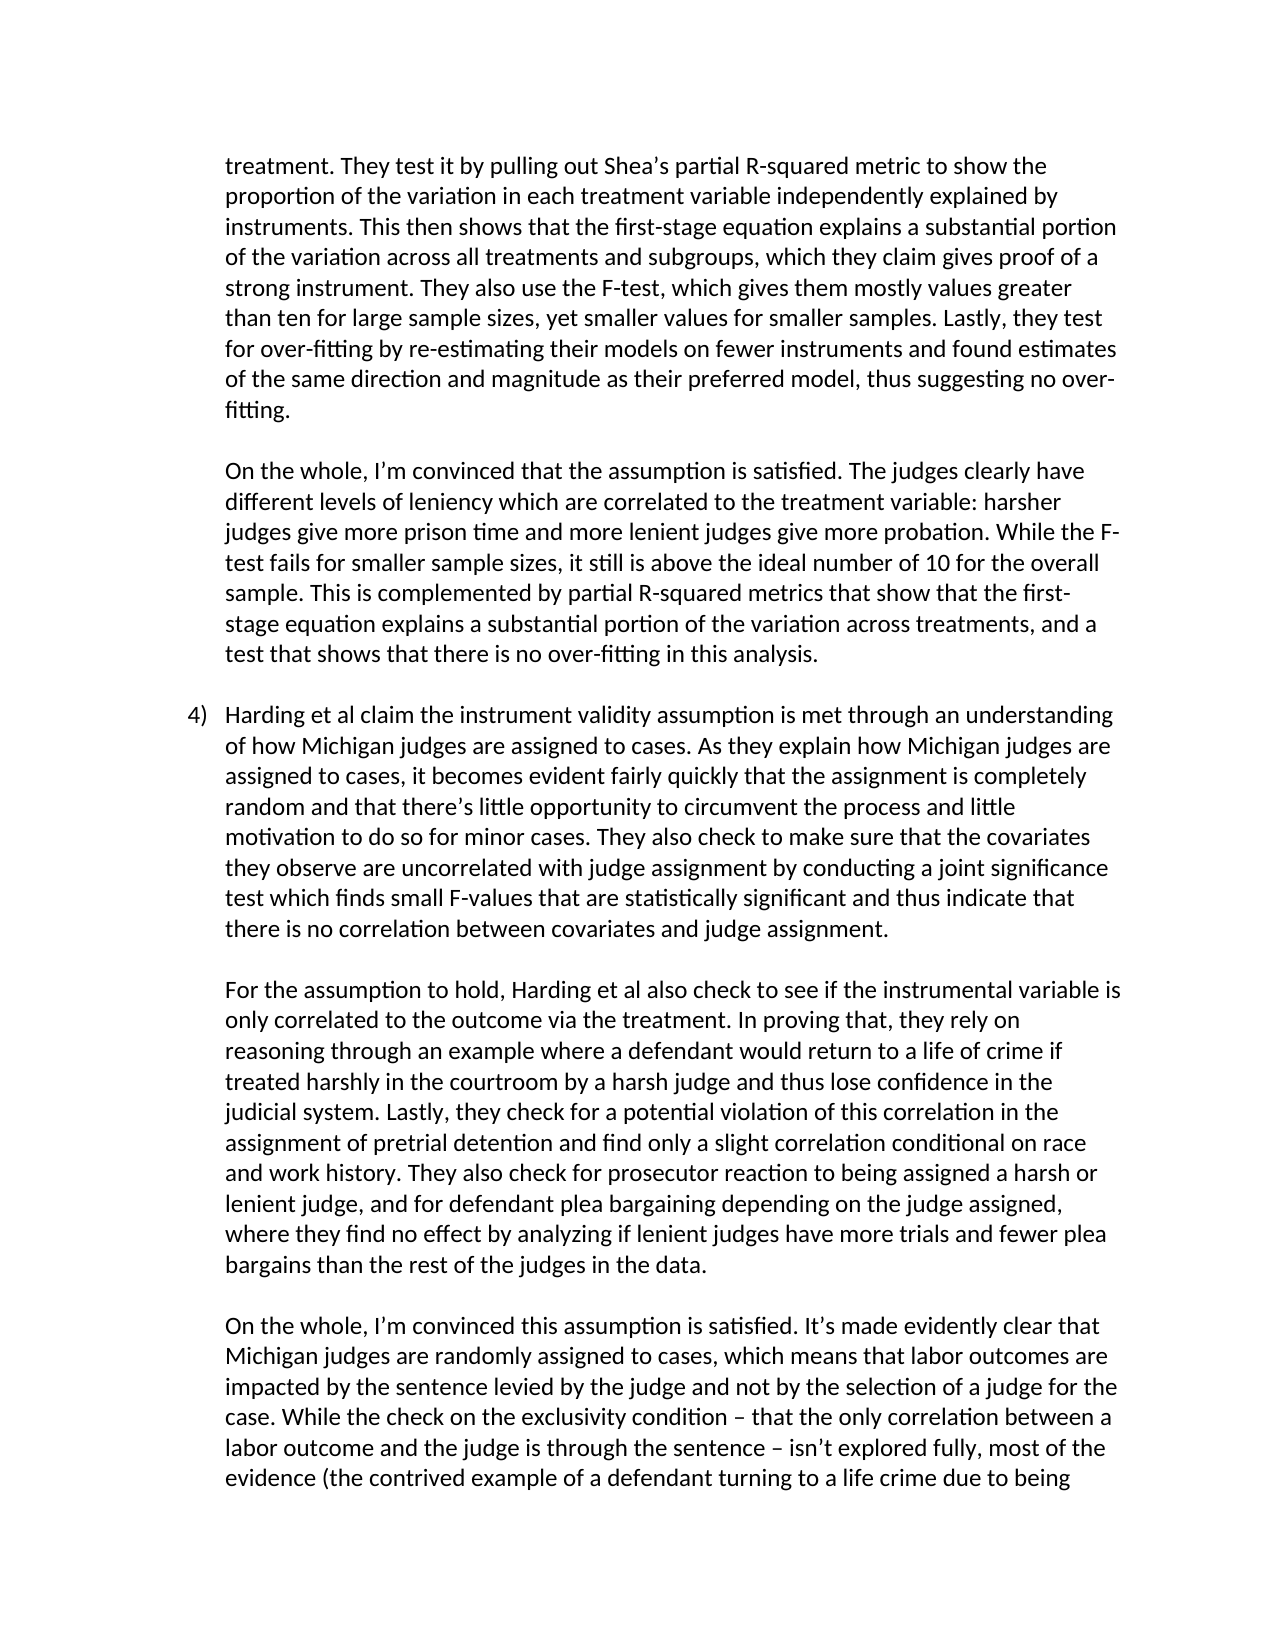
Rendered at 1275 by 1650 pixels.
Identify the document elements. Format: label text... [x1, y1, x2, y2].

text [225, 1310, 1125, 1493]
list Harding et al claim the instrument validity assumption is met through an understanding of how Michigan judges are assigned to cases. As they explain how Michigan judges are assigned to cases, it becomes evident fairly quickly that the assignment is completely random and that there’s little opportunity to circumvent the process and little motivation to do so for minor cases. They also check to make sure that the covariates they observe are uncorrelated with judge assignment by conducting a joint significance test which finds small F-values that are statistically significant and thus indicate that there is no correlation between covariates and judge assignment. [187, 699, 1125, 943]
list For the assumption to hold, Harding et al also check to see if the instrumental variable is only correlated to the outcome via the treatment. In proving that, they rely on reasoning through an example where a defendant would return to a life of crime if treated harshly in the courtroom by a harsh judge and thus lose confidence in the judicial system. Lastly, they check for a potential violation of this correlation in the assignment of pretrial detention and find only a slight correlation conditional on race and work history. They also check for prosecutor reaction to being assigned a harsh or lenient judge, and for defendant plea bargaining depending on the judge assigned, where they find no effect by analyzing if lenient judges have more trials and fewer plea bargains than the rest of the judges in the data. [225, 974, 1125, 1279]
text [225, 150, 1125, 425]
text On the whole, I’m convinced that the assumption is satisfied. The judges clearly have different levels of leniency which are correlated to the treatment variable: harsher judges give more prison time and more lenient judges give more probation. While the F-test fails for smaller sample sizes, it still is above the ideal number of 10 for the overall sample. This is complemented by partial R-squared metrics that show that the first-stage equation explains a substantial portion of the variation across treatments, and a test that shows that there is no over-fitting in this analysis. [225, 455, 1125, 669]
